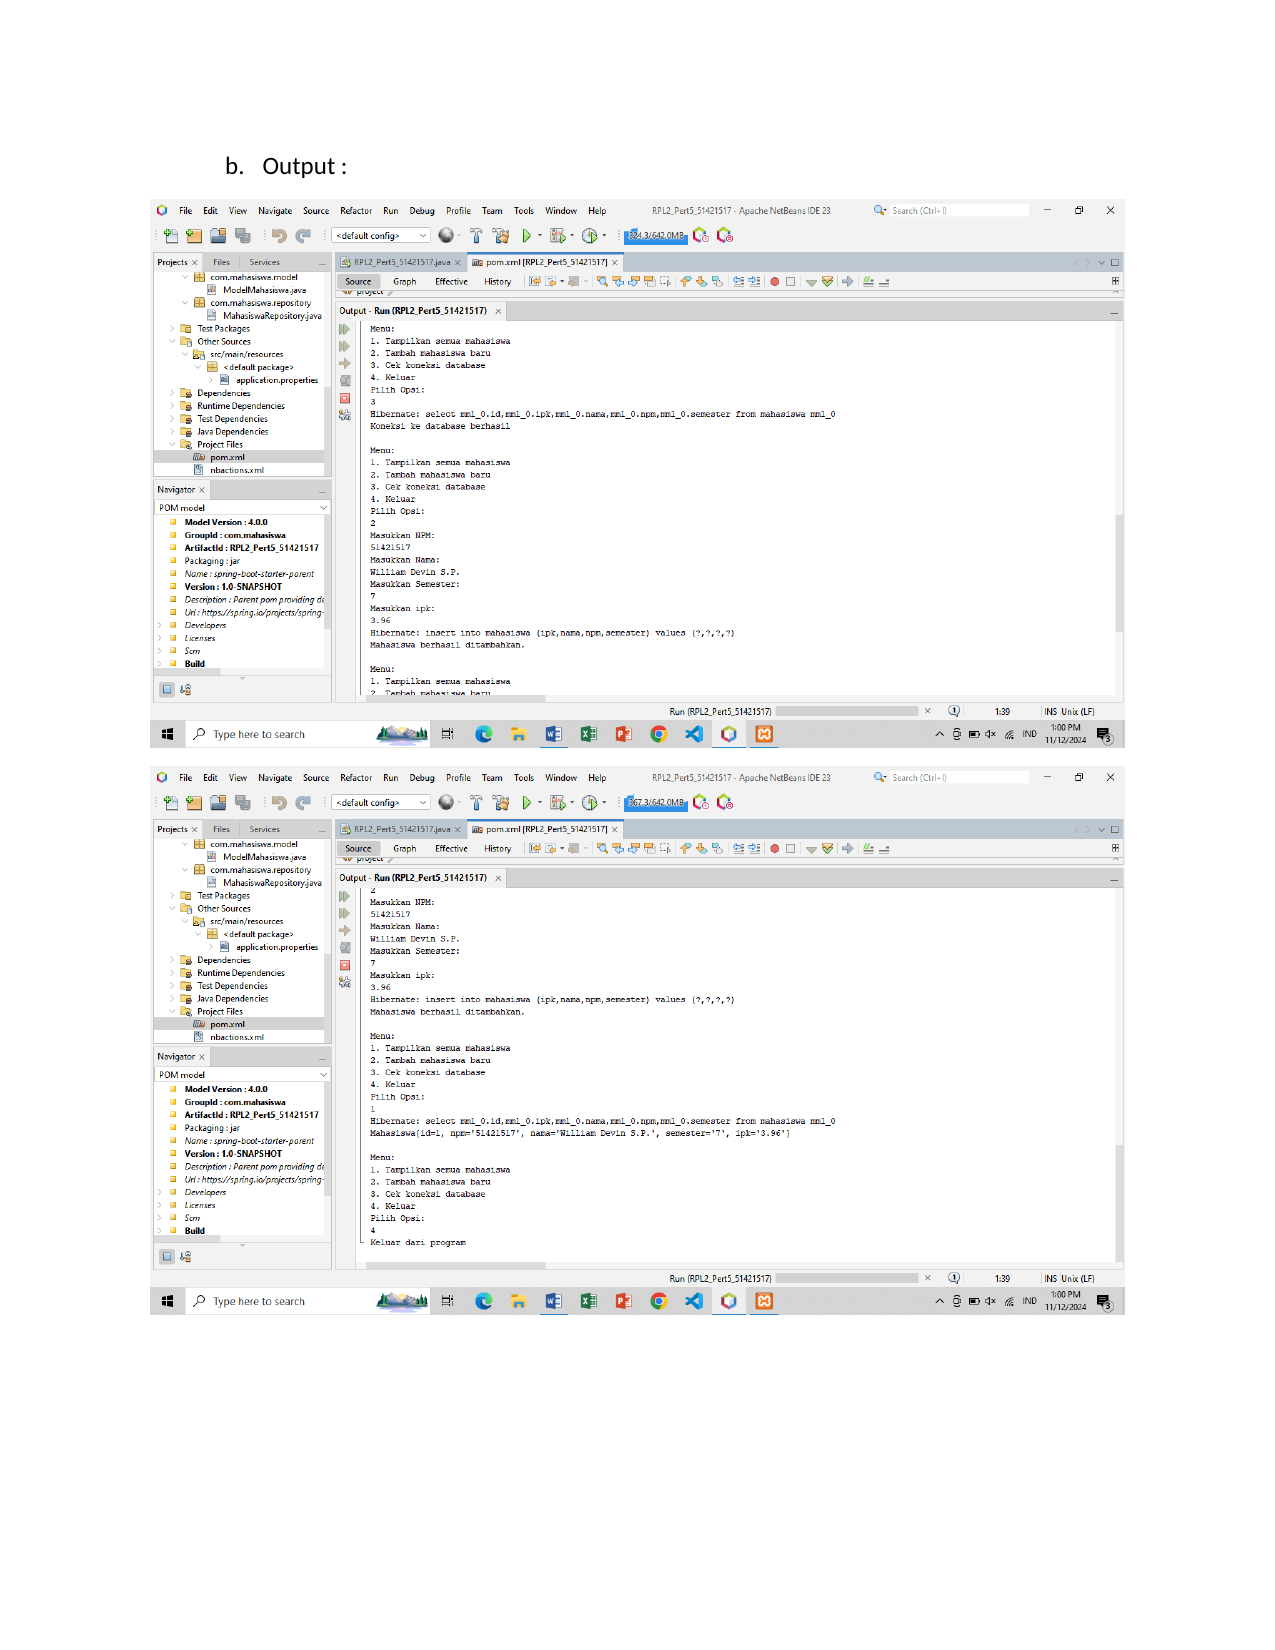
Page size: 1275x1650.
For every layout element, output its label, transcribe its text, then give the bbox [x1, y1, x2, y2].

picture [150, 199, 1125, 748]
picture [150, 766, 1125, 1315]
list Output : [225, 150, 1125, 181]
